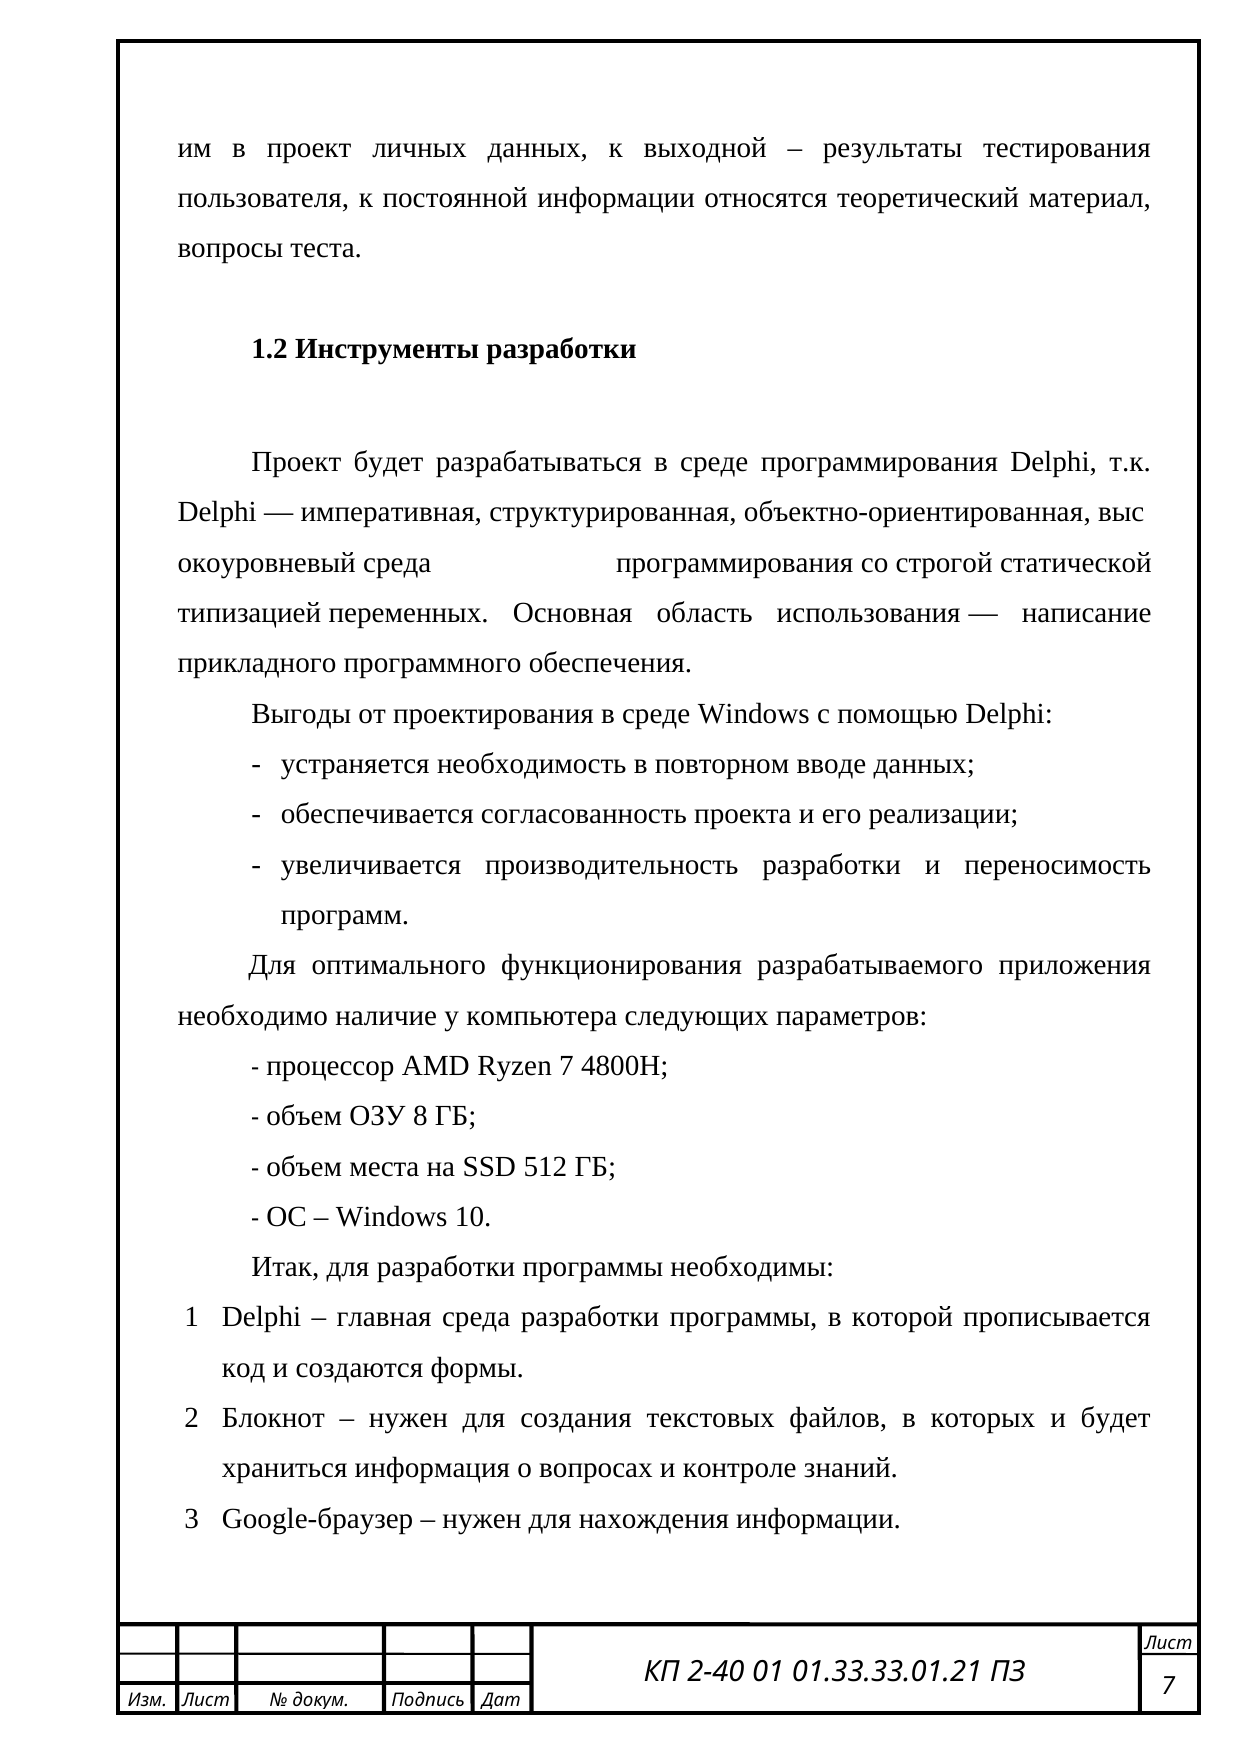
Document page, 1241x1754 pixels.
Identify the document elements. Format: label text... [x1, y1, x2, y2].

text Для оптимального функционирования разрабатываемого приложения необходимо наличие у компьютера следующих параметров: [177, 947, 1152, 1031]
text Итак, для разработки программы необходимы: [177, 1249, 1152, 1283]
list Блокнот – нужен для создания текстовых файлов, в которых и будет храниться информация о вопросах и контроле знаний. [184, 1400, 1152, 1484]
list устраняется необходимость в повторном вводе данных; [251, 746, 1152, 780]
text процессор AMD Ryzen 7 4800H; [177, 1048, 1152, 1082]
text объем ОЗУ 8 ГБ; [177, 1098, 1152, 1132]
list увеличивается производительность разработки и переносимость программ. [251, 847, 1152, 931]
text Проект будет разрабатываться в среде программирования Delphi, т.к. Delphi — императивная, структурированная, объектно-ориентированная, высокоуровневый среда программирования со строгой статической типизацией переменных. Основная область использования — написание прикладного программного обеспечения. [177, 444, 1152, 679]
list обеспечивается согласованность проекта и его реализации; [251, 796, 1152, 830]
text 1.2 Инструменты разработки [177, 331, 1152, 365]
list Delphi – главная среда разработки программы, в которой прописывается код и создаются формы. [184, 1299, 1152, 1383]
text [177, 130, 1152, 264]
text Выгоды от проектирования в среде Windows с помощью Delphi: [177, 696, 1152, 729]
list Google-браузер – нужен для нахождения информации. [184, 1501, 1152, 1534]
text ОС – Windows 10. [177, 1199, 1152, 1232]
text объем места на SSD 512 ГБ; [177, 1149, 1152, 1182]
